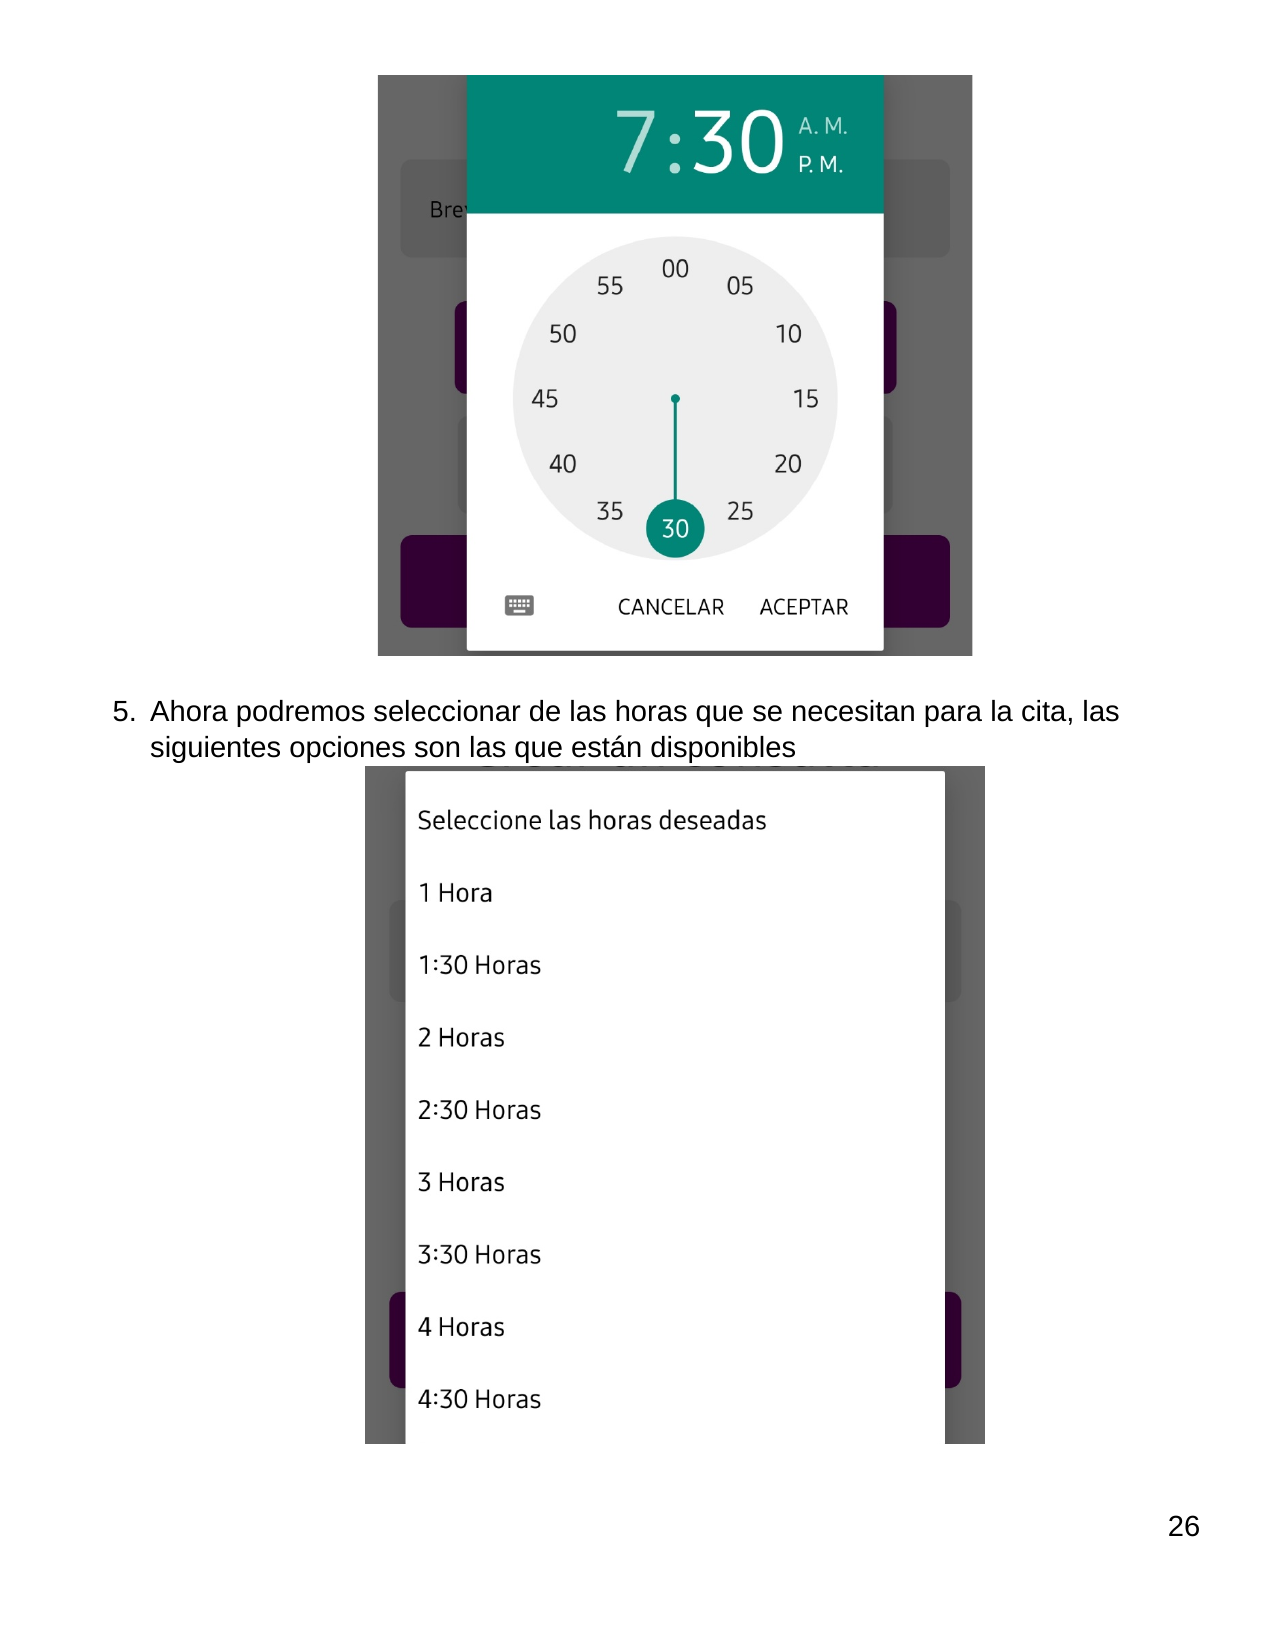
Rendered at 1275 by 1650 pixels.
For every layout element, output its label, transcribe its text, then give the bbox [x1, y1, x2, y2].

picture [365, 766, 985, 1444]
picture [377, 75, 973, 656]
list Ahora podremos seleccionar de las horas que se necesitan para la cita, las siguientes opciones son las que están disponibles [112, 694, 1200, 764]
